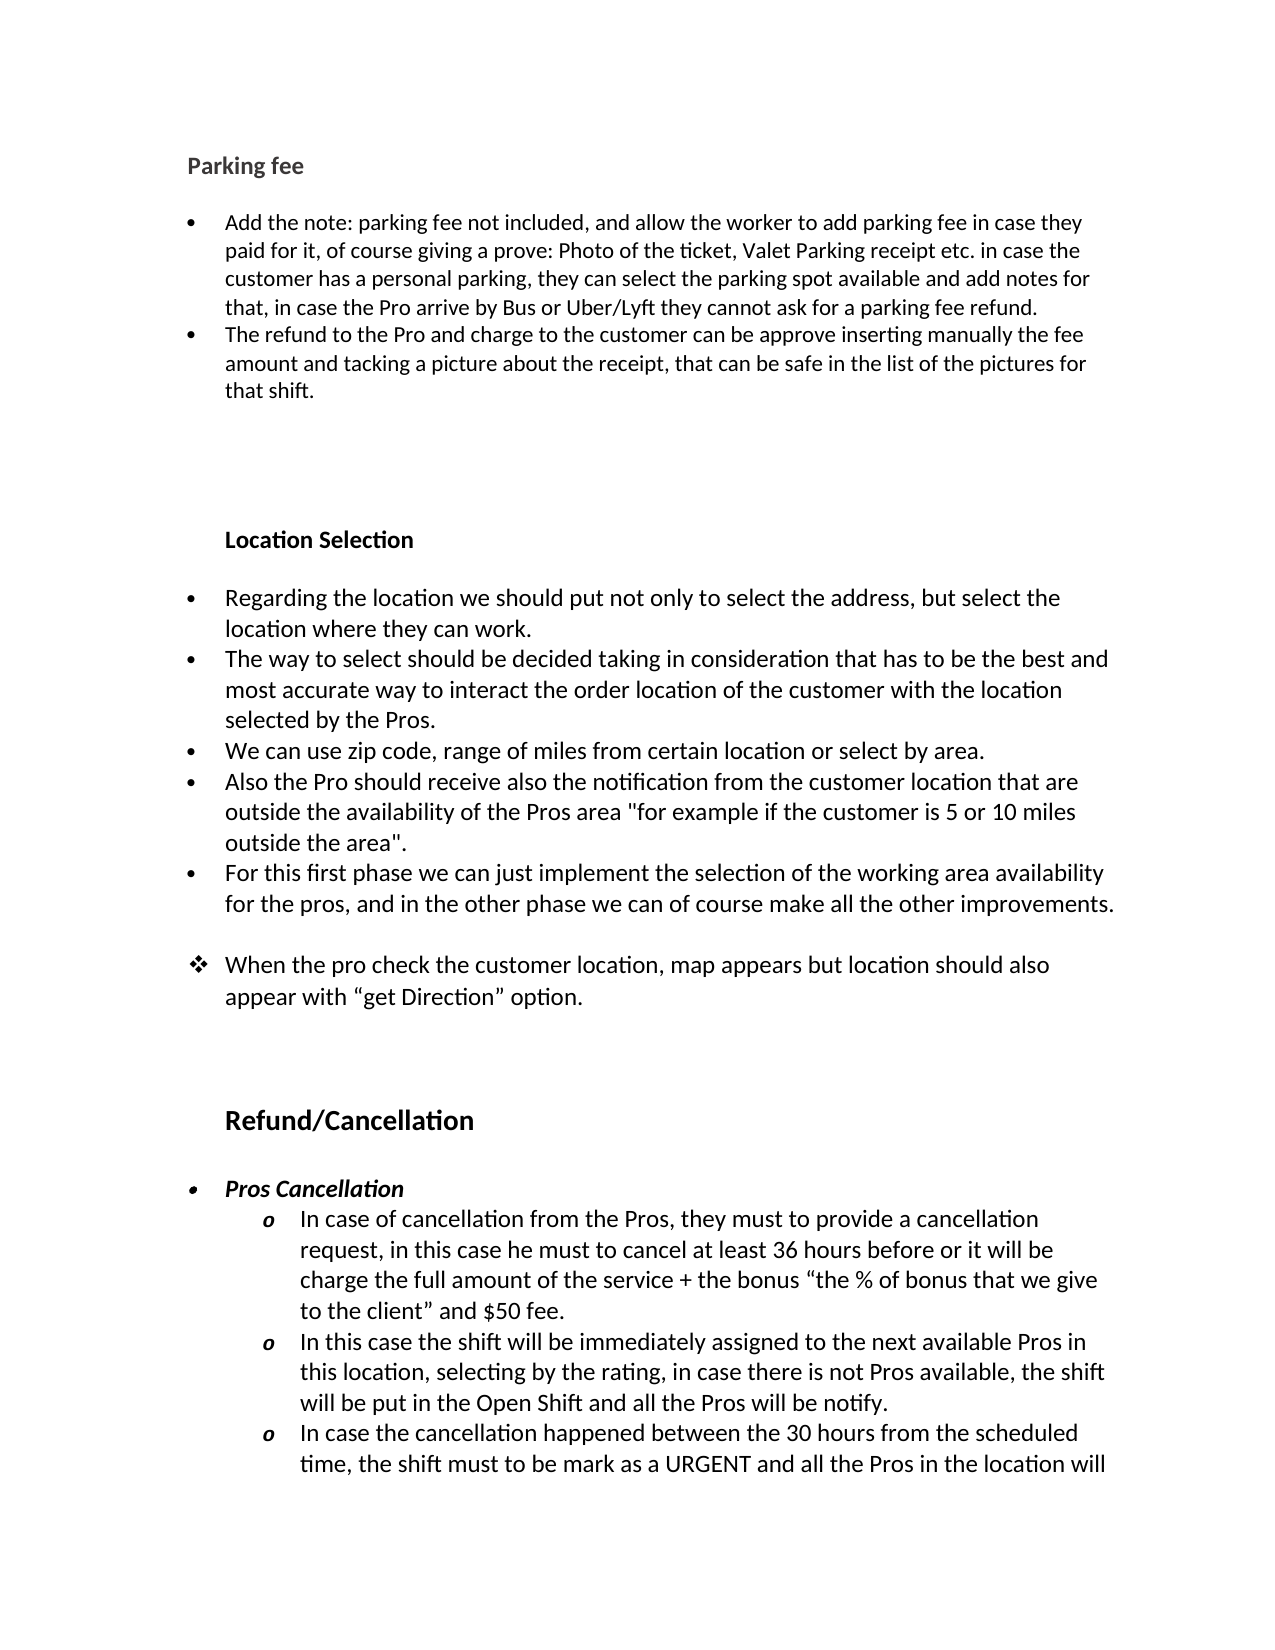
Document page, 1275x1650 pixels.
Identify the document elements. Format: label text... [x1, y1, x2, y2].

list The way to select should be decided taking in consideration that has to be the best and most accurate way to interact the order location of the customer with the location selected by the Pros. [187, 644, 1125, 735]
list Add the note: parking fee not included, and allow the worker to add parking fee in case they paid for it, of course giving a prove: Photo of the ticket, Valet Parking receipt etc. in case the customer has a personal parking, they can select the parking spot available and add notes for that, in case the Pro arrive by Bus or Uber/Lyft they cannot ask for a parking fee refund. [187, 208, 1125, 321]
list Also the Pro should receive also the notification from the customer location that are outside the availability of the Pros area "for example if the customer is 5 or 10 miles outside the area". [187, 766, 1125, 857]
list We can use zip code, range of miles from certain location or select by area. [187, 735, 1125, 766]
list Refund/Cancellation [225, 1102, 1125, 1137]
list In case of cancellation from the Pros, they must to provide a cancellation request, in this case he must to cancel at least 36 hours before or it will be charge the full amount of the service + the bonus “the % of bonus that we give to the client” and $50 fee. [262, 1204, 1125, 1326]
text Parking fee [187, 150, 1125, 181]
list When the pro check the customer location, map appears but location should also appear with “get Direction” option. [187, 949, 1125, 1011]
list Location Selection [225, 524, 1125, 554]
list For this first phase we can just implement the selection of the working area availability for the pros, and in the other phase we can of course make all the other improvements. [187, 857, 1125, 918]
list In this case the shift will be immediately assigned to the next available Pros in this location, selecting by the rating, in case there is not Pros available, the shift will be put in the Open Shift and all the Pros will be notify. [262, 1326, 1125, 1417]
list The refund to the Pro and charge to the customer can be approve inserting manually the fee amount and tacking a picture about the receipt, that can be safe in the list of the pictures for that shift. [187, 321, 1125, 405]
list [262, 1417, 1125, 1478]
list Regarding the location we should put not only to select the address, but select the location where they can work. [187, 583, 1125, 644]
list Pros Cancellation [187, 1173, 1125, 1204]
